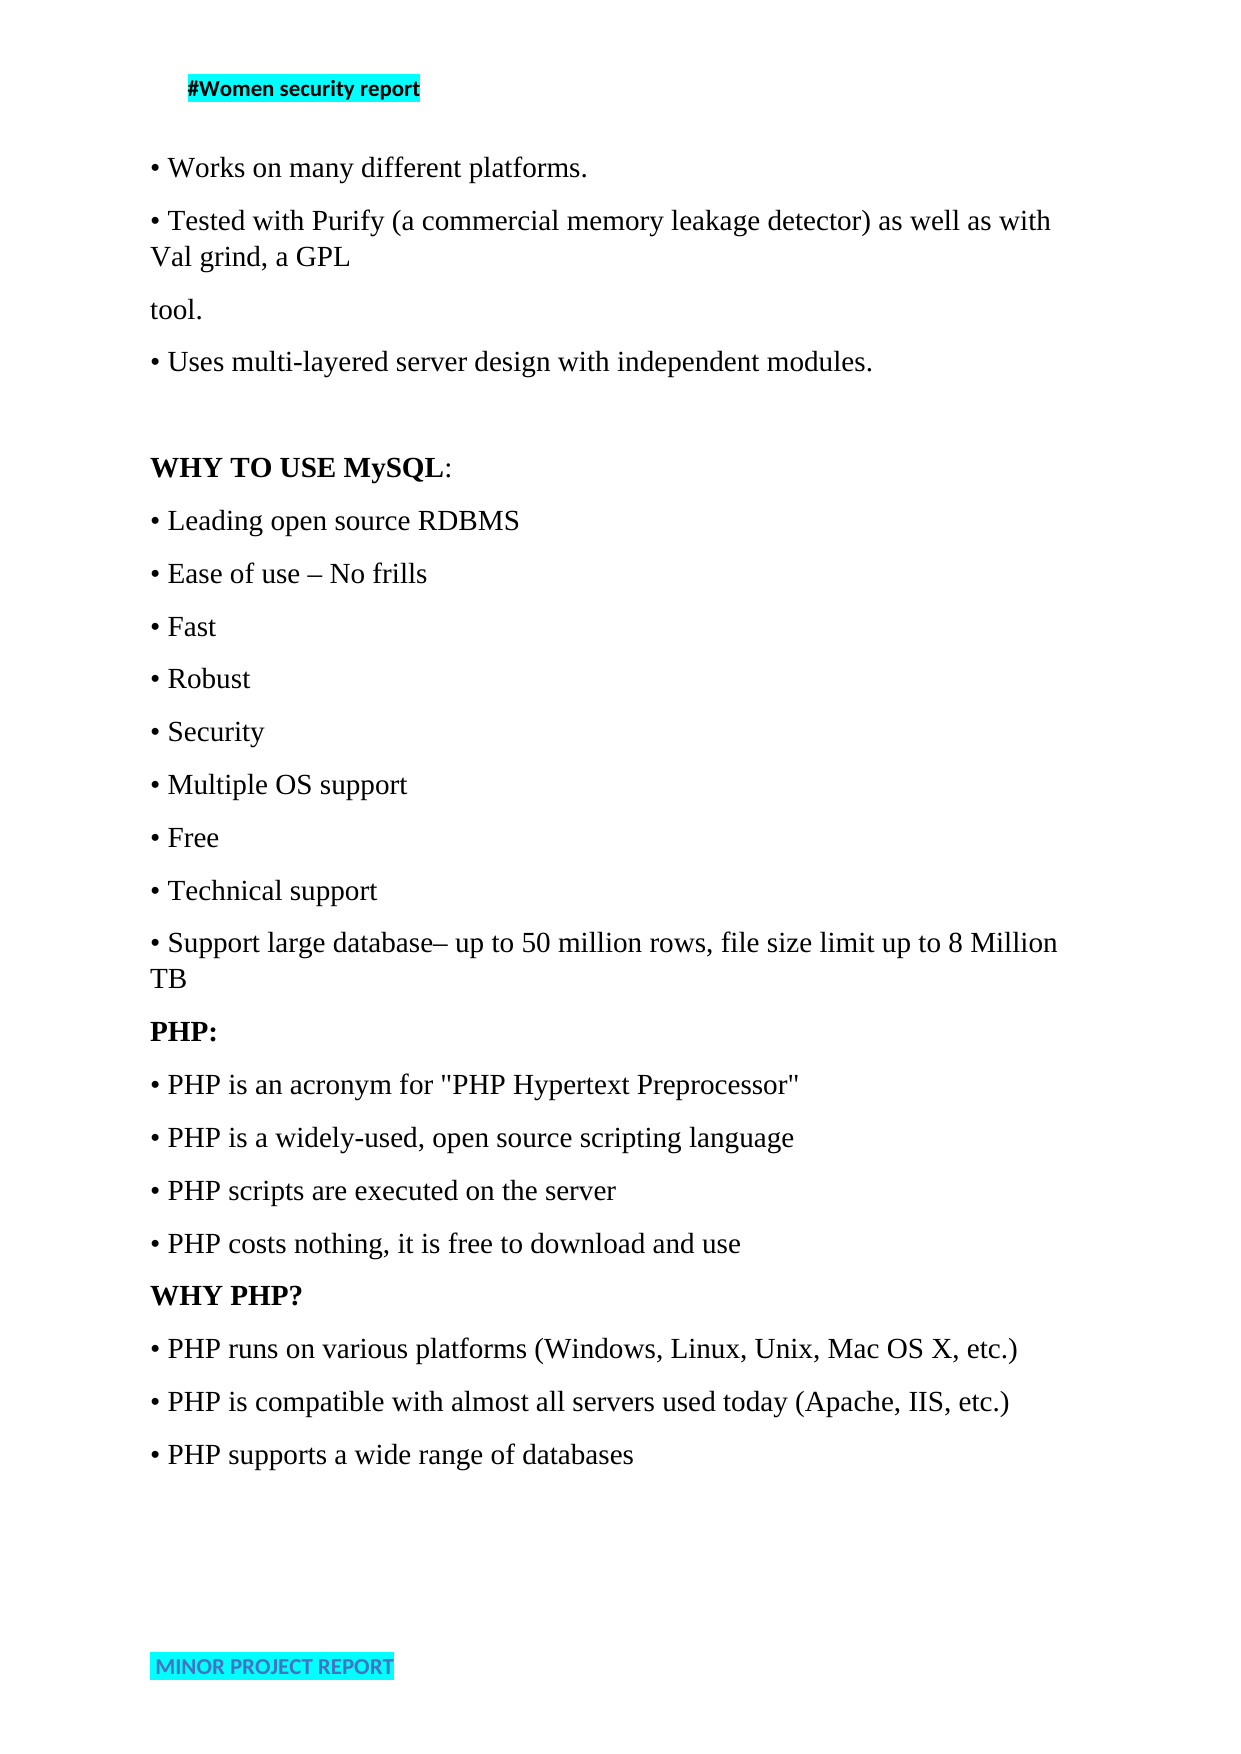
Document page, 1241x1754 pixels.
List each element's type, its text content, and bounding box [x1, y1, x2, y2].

text • Security [150, 714, 1090, 748]
text • Robust [150, 661, 1090, 695]
text • PHP is an acronym for "PHP Hypertext Preprocessor" [150, 1067, 1090, 1101]
text WHY PHP? [150, 1278, 1090, 1312]
text • Works on many different platforms. [150, 150, 1090, 183]
text • PHP scripts are executed on the server [150, 1173, 1090, 1206]
text • PHP is a widely-used, open source scripting language [150, 1120, 1090, 1154]
text WHY TO USE MySQL: [150, 450, 1090, 484]
text • Fast [150, 609, 1090, 642]
text • PHP supports a wide range of databases [150, 1437, 1090, 1471]
text • Multiple OS support [150, 767, 1090, 801]
text • PHP is compatible with almost all servers used today (Apache, IIS, etc.) [150, 1384, 1090, 1418]
text • Leading open source RDBMS [150, 503, 1090, 537]
text • Uses multi-layered server design with independent modules. [150, 344, 1090, 378]
text • Support large database– up to 50 million rows, file size limit up to 8 Million TB [150, 926, 1090, 995]
text • Ease of use – No frills [150, 556, 1090, 589]
text • PHP costs nothing, it is free to download and use [150, 1226, 1090, 1259]
text • Tested with Purify (a commercial memory leakage detector) as well as with Val grind, a GPL [150, 203, 1090, 272]
text • Free [150, 820, 1090, 853]
text tool. [150, 292, 1090, 325]
text • PHP runs on various platforms (Windows, Linux, Unix, Mac OS X, etc.) [150, 1331, 1090, 1365]
text • Technical support [150, 873, 1090, 906]
text PHP: [150, 1014, 1090, 1048]
